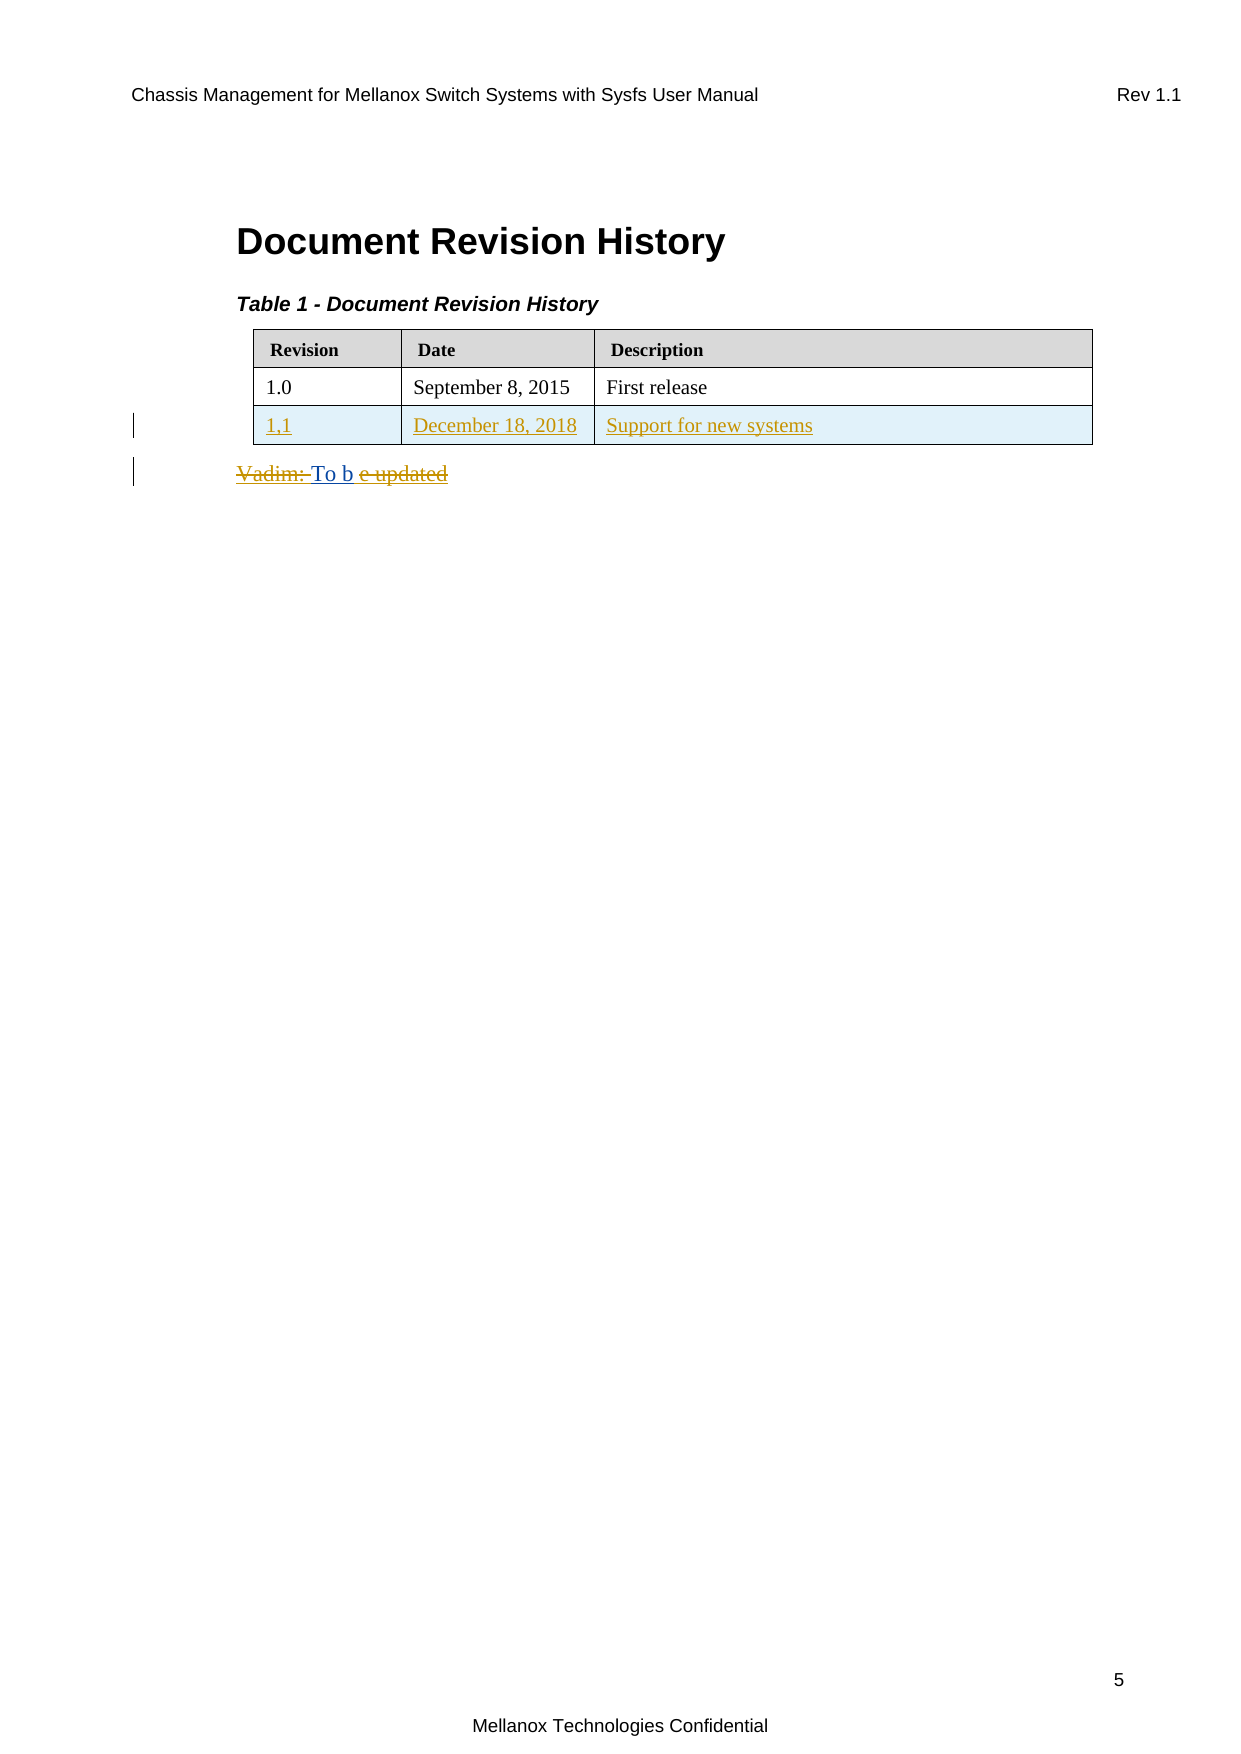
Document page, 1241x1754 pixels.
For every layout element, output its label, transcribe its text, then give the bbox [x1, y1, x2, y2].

table_cell September 8, 2015 [402, 368, 594, 405]
table_header Revision [254, 330, 401, 367]
subtitle Document Revision History [236, 219, 1093, 262]
table_cell First release [595, 368, 1092, 405]
table_header Description [595, 330, 1092, 367]
text Table 1 - Document Revision History [236, 287, 1093, 316]
table_cell 1.0 [254, 368, 401, 405]
table_header Date [402, 330, 594, 367]
